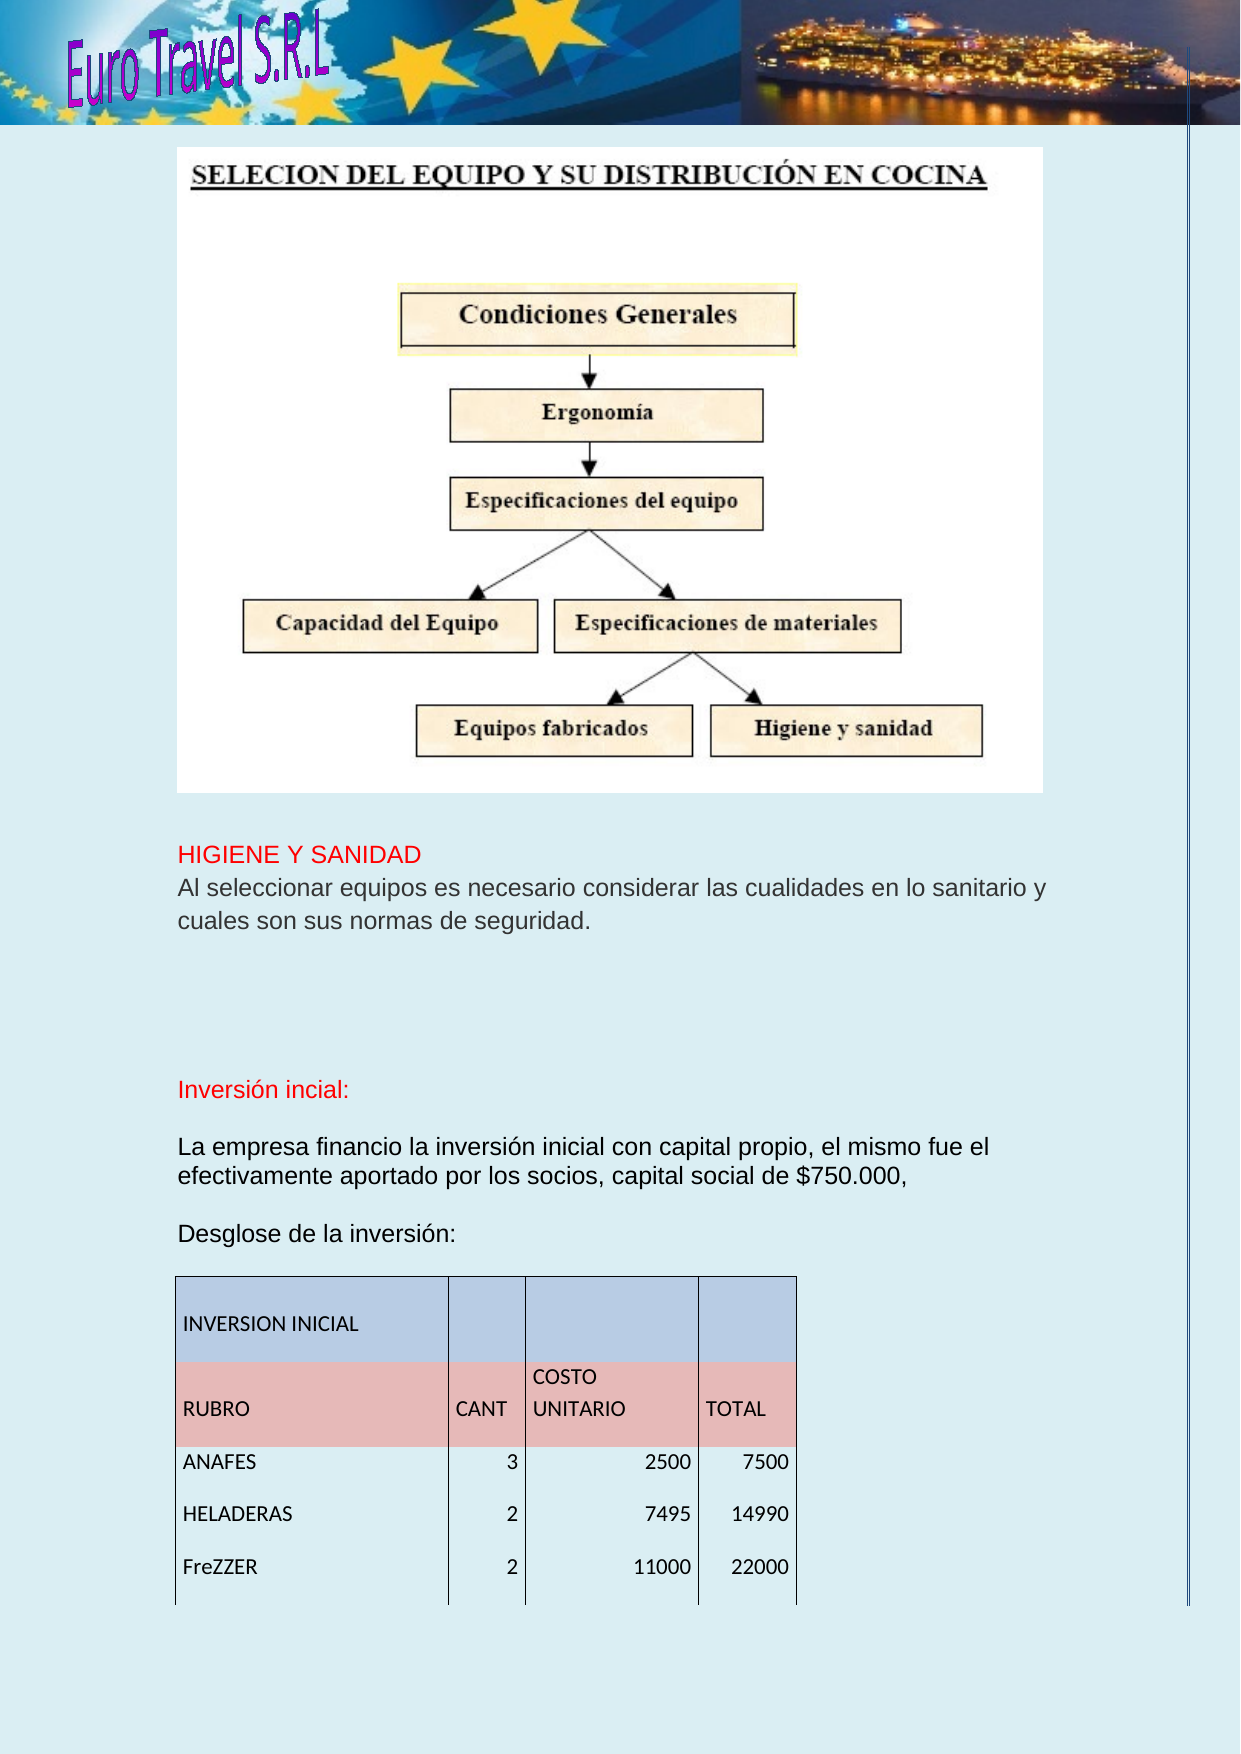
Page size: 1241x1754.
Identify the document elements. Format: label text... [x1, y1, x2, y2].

table_header [526, 1277, 698, 1362]
table_cell 2 [449, 1500, 525, 1552]
table_cell RUBRO [176, 1362, 448, 1447]
table_cell HELADERAS [176, 1500, 448, 1552]
table_cell CANT [449, 1362, 525, 1447]
table_cell 2 [449, 1552, 525, 1605]
picture [288, 20, 297, 28]
table_cell 11000 [526, 1552, 698, 1605]
picture [347, 62, 353, 73]
picture [0, 0, 367, 125]
text Inversión incial: [177, 1075, 1063, 1103]
table_cell 14990 [699, 1500, 796, 1552]
picture [361, 0, 1241, 125]
table_cell COSTO UNITARIO [526, 1362, 698, 1447]
text HIGIENE Y SANIDAD Al seleccionar equipos es necesario considerar las cualidades en lo sanitario y cuales son sus normas de seguridad. [177, 840, 1063, 935]
table_cell 7500 [699, 1447, 796, 1499]
picture [288, 39, 296, 44]
table_header [699, 1277, 796, 1362]
table_cell FreZZER [176, 1552, 448, 1605]
table_header INVERSION INICIAL [176, 1277, 448, 1362]
table_header [449, 1277, 525, 1362]
picture [177, 147, 1043, 793]
table_cell ANAFES [176, 1447, 448, 1499]
text Desglose de la inversión: [177, 1218, 1063, 1247]
table_cell TOTAL [699, 1362, 796, 1447]
table_cell 7495 [526, 1500, 698, 1552]
table_cell 3 [449, 1447, 525, 1499]
table_cell 2500 [526, 1447, 698, 1499]
table_cell 22000 [699, 1552, 796, 1605]
picture [356, 74, 369, 82]
text La empresa financio la inversión inicial con capital propio, el mismo fue el efectivamente aportado por los socios, capital social de $750.000, [177, 1132, 1063, 1190]
